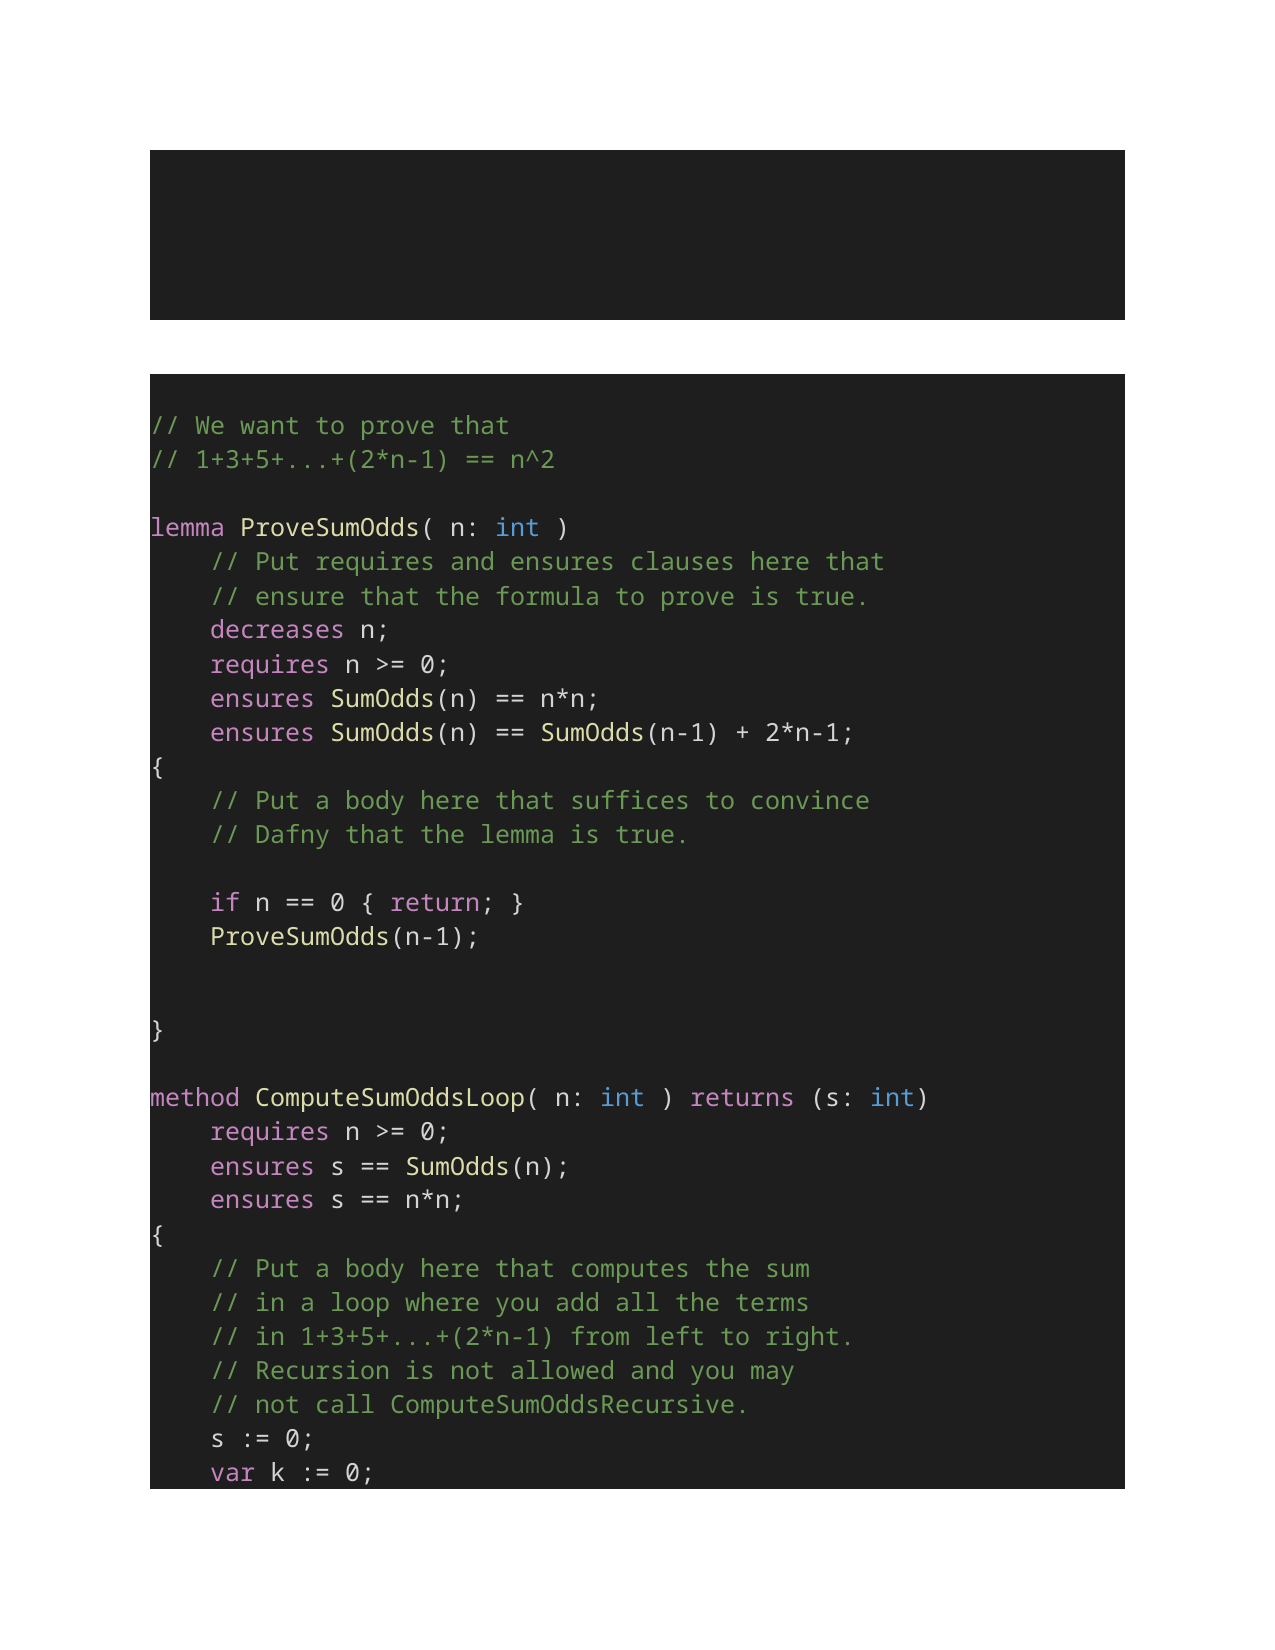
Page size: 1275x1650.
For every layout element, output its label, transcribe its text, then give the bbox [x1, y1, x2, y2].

text method ComputeSumOddsLoop( n: int ) returns (s: int) [150, 1080, 1125, 1114]
text // Recursion is not allowed and you may [150, 1352, 1125, 1387]
text requires n >= 0; [150, 646, 1125, 680]
text // not call ComputeSumOddsRecursive. [150, 1387, 1125, 1421]
text decreases n; [150, 612, 1125, 646]
text // Put a body here that computes the sum [150, 1250, 1125, 1284]
text ensures s == n*n; [150, 1182, 1125, 1216]
text // Dafny that the lemma is true. [150, 817, 1125, 851]
text ensures SumOdds(n) == n*n; [150, 680, 1125, 714]
text requires n >= 0; [150, 1114, 1125, 1148]
text // in a loop where you add all the terms [150, 1284, 1125, 1318]
text lemma ProveSumOdds( n: int ) [150, 510, 1125, 544]
text ensures SumOdds(n) == SumOdds(n-1) + 2*n-1; [150, 714, 1125, 748]
text // in 1+3+5+...+(2*n-1) from left to right. [150, 1318, 1125, 1352]
text ProveSumOdds(n-1); [150, 919, 1125, 953]
text s := 0; [150, 1421, 1125, 1455]
text // We want to prove that [150, 408, 1125, 442]
text // Put requires and ensures clauses here that [150, 544, 1125, 578]
text // Put a body here that suffices to convince [150, 782, 1125, 817]
text } [150, 1012, 1125, 1046]
text { [150, 1216, 1125, 1250]
text { [150, 748, 1125, 782]
text // ensure that the formula to prove is true. [150, 578, 1125, 612]
text ensures s == SumOdds(n); [150, 1148, 1125, 1182]
text if n == 0 { return; } [150, 885, 1125, 919]
text // 1+3+5+...+(2*n-1) == n^2 [150, 442, 1125, 476]
text var k := 0; [150, 1455, 1125, 1489]
